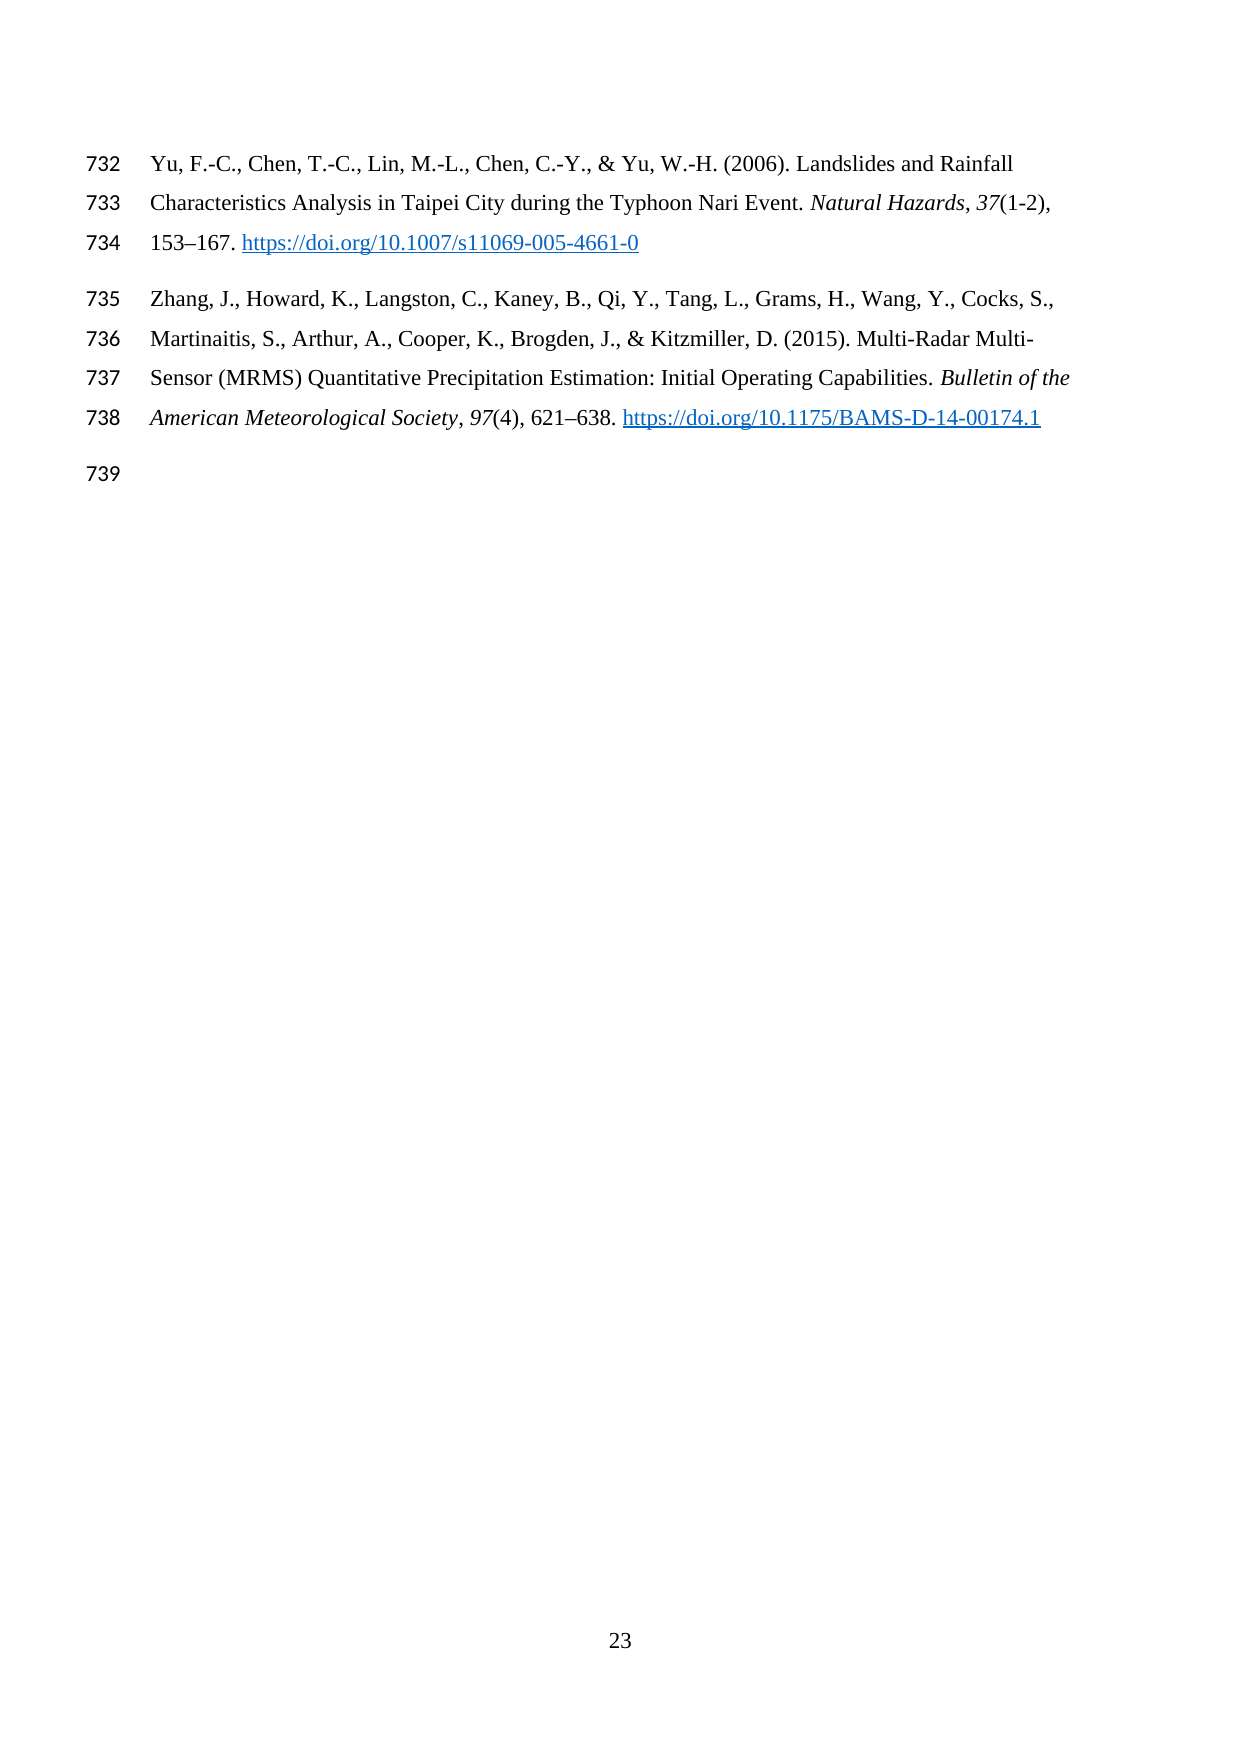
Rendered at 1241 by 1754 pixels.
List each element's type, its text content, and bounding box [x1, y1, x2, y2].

text Yu, F.-C., Chen, T.-C., Lin, M.-L., Chen, C.-Y., & Yu, W.-H. (2006). Landslides and Rainfall Characteristics Analysis in Taipei City during the Typhoon Nari Event. Natural Hazards, 37(1-2), 153–167. https://doi.org/10.1007/s11069-005-4661-0 [150, 150, 1090, 255]
text Zhang, J., Howard, K., Langston, C., Kaney, B., Qi, Y., Tang, L., Grams, H., Wang, Y., Cocks, S., Martinaitis, S., Arthur, A., Cooper, K., Brogden, J., & Kitzmiller, D. (2015). Multi-Radar Multi-Sensor (MRMS) Quantitative Precipitation Estimation: Initial Operating Capabilities. Bulletin of the American Meteorological Society, 97(4), 621–638. https://doi.org/10.1175/BAMS-D-14-00174.1 [150, 285, 1090, 430]
